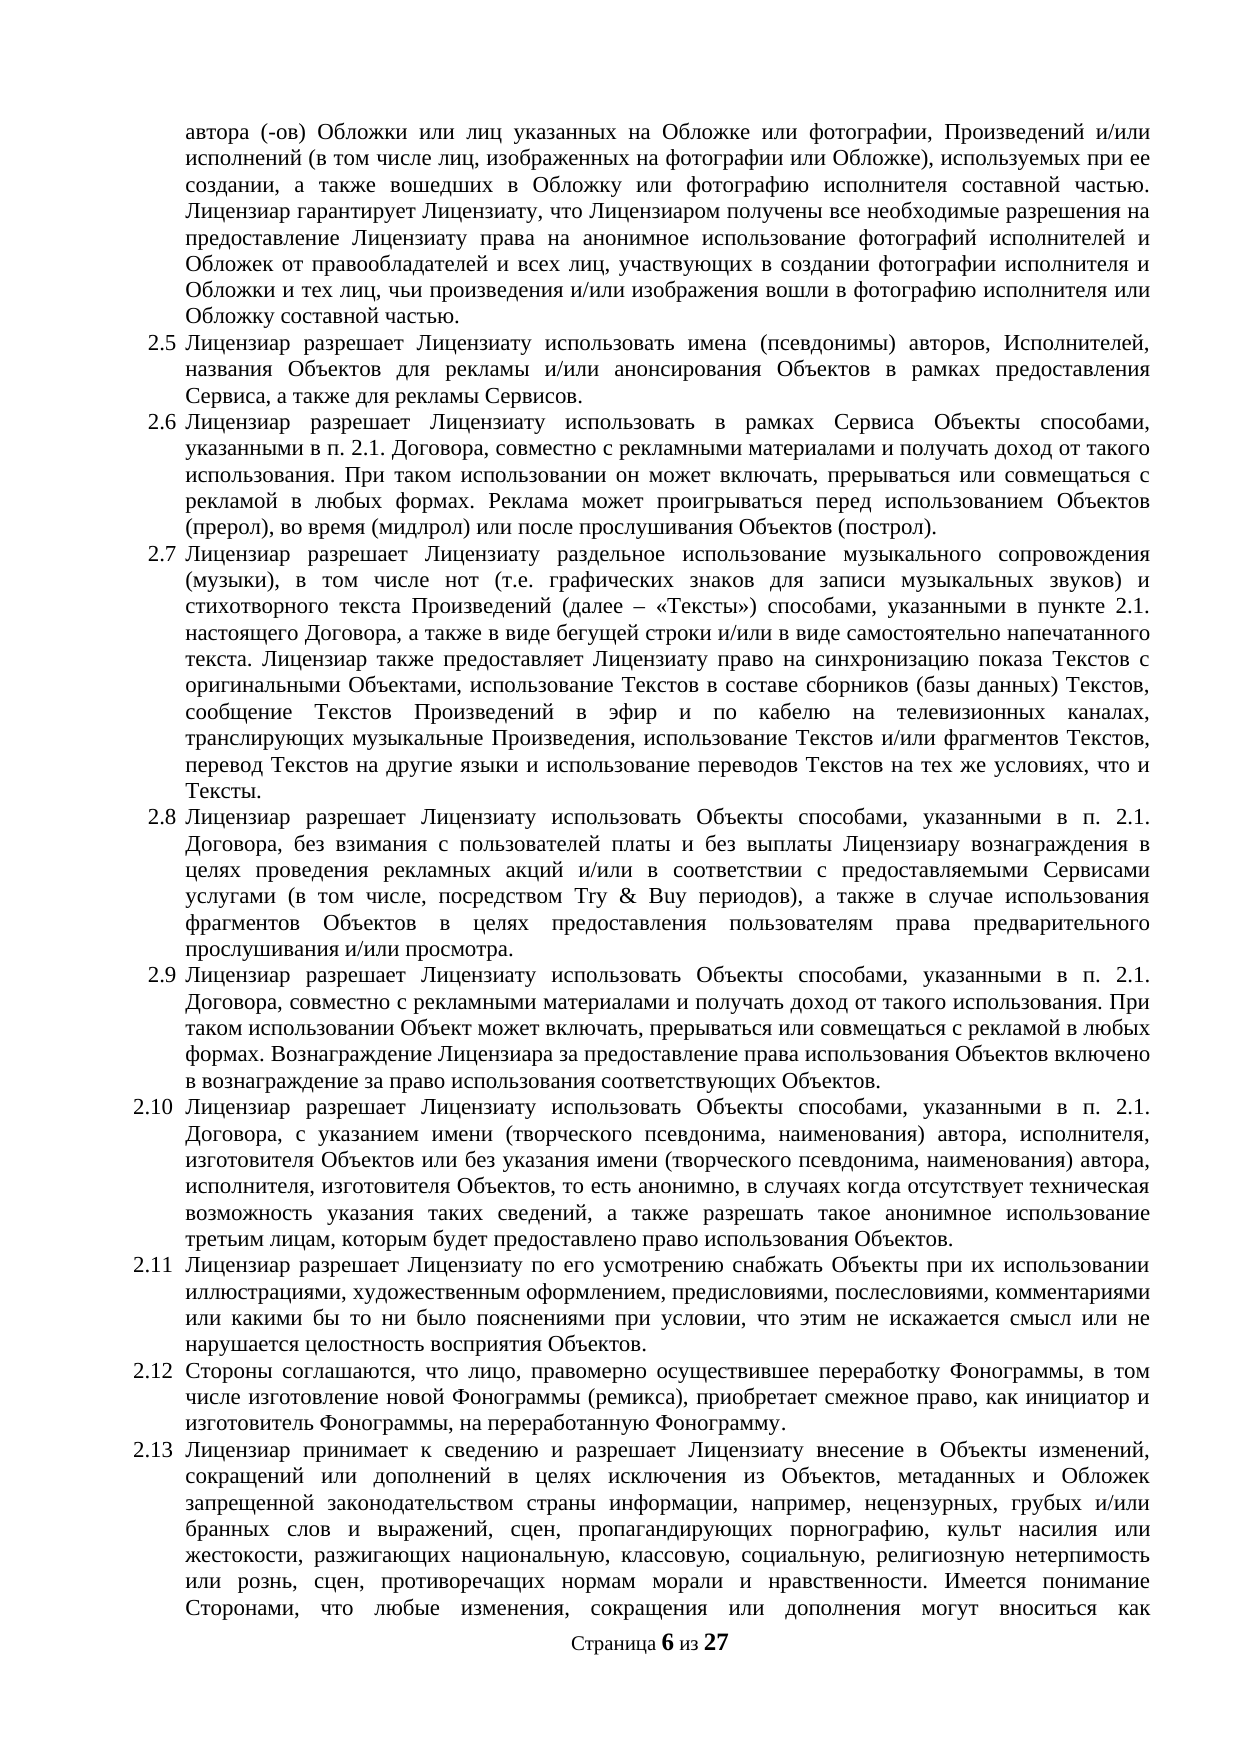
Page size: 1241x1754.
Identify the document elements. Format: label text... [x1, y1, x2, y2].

list Лицензиар разрешает Лицензиату по его усмотрению снабжать Объекты при их использовании иллюстрациями, художественным оформлением, предисловиями, послесловиями, комментариями или какими бы то ни было пояснениями при условии, что этим не искажается смысл или не нарушается целостность восприятия Объектов. [133, 1251, 1152, 1357]
list Лицензиар разрешает Лицензиату использовать имена (псевдонимы) авторов, Исполнителей, названия Объектов для рекламы и/или анонсирования Объектов в рамках предоставления Сервиса, а также для рекламы Сервисов. [148, 329, 1152, 408]
list Стороны соглашаются, что лицо, правомерно осуществившее переработку Фонограммы, в том числе изготовление новой Фонограммы (ремикса), приобретает смежное право, как инициатор и изготовитель Фонограммы, на переработанную Фонограмму. [133, 1357, 1152, 1436]
list Лицензиар разрешает Лицензиату использовать Объекты способами, указанными в п. 2.1. Договора, совместно с рекламными материалами и получать доход от такого использования. При таком использовании Объект может включать, прерываться или совмещаться с рекламой в любых формах. Вознаграждение Лицензиара за предоставление права использования Объектов включено в вознаграждение за право использования соответствующих Объектов. [148, 961, 1152, 1093]
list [133, 1436, 1152, 1620]
list Лицензиар разрешает Лицензиату раздельное использование музыкального сопровождения (музыки), в том числе нот (т.е. графических знаков для записи музыкальных звуков) и стихотворного текста Произведений (далее – «Тексты») способами, указанными в пункте 2.1. настоящего Договора, а также в виде бегущей строки и/или в виде самостоятельно напечатанного текста. Лицензиар также предоставляет Лицензиату право на синхронизацию показа Текстов с оригинальными Объектами, использование Текстов в составе сборников (базы данных) Текстов, сообщение Текстов Произведений в эфир и по кабелю на телевизионных каналах, транслирующих музыкальные Произведения, использование Текстов и/или фрагментов Текстов, перевод Текстов на другие языки и использование переводов Текстов на тех же условиях, что и Тексты. [148, 540, 1152, 803]
list Лицензиар разрешает Лицензиату использовать Объекты способами, указанными в п. 2.1. Договора, без взимания с пользователей платы и без выплаты Лицензиару вознаграждения в целях проведения рекламных акций и/или в соответствии с предоставляемыми Сервисами услугами (в том числе, посредством Try & Buy периодов), а также в случае использования фрагментов Объектов в целях предоставления пользователям права предварительного прослушивания и/или просмотра. [148, 803, 1152, 961]
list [148, 118, 1152, 329]
list Лицензиар разрешает Лицензиату использовать Объекты способами, указанными в п. 2.1. Договора, с указанием имени (творческого псевдонима, наименования) автора, исполнителя, изготовителя Объектов или без указания имени (творческого псевдонима, наименования) автора, исполнителя, изготовителя Объектов, то есть анонимно, в случаях когда отсутствует техническая возможность указания таких сведений, а также разрешать такое анонимное использование третьим лицам, которым будет предоставлено право использования Объектов. [133, 1093, 1152, 1251]
list Лицензиар разрешает Лицензиату использовать в рамках Сервиса Объекты способами, указанными в п. 2.1. Договора, совместно с рекламными материалами и получать доход от такого использования. При таком использовании он может включать, прерываться или совмещаться с рекламой в любых формах. Реклама может проигрываться перед использованием Объектов (прерол), во время (мидлрол) или после прослушивания Объектов (построл). [148, 408, 1152, 540]
